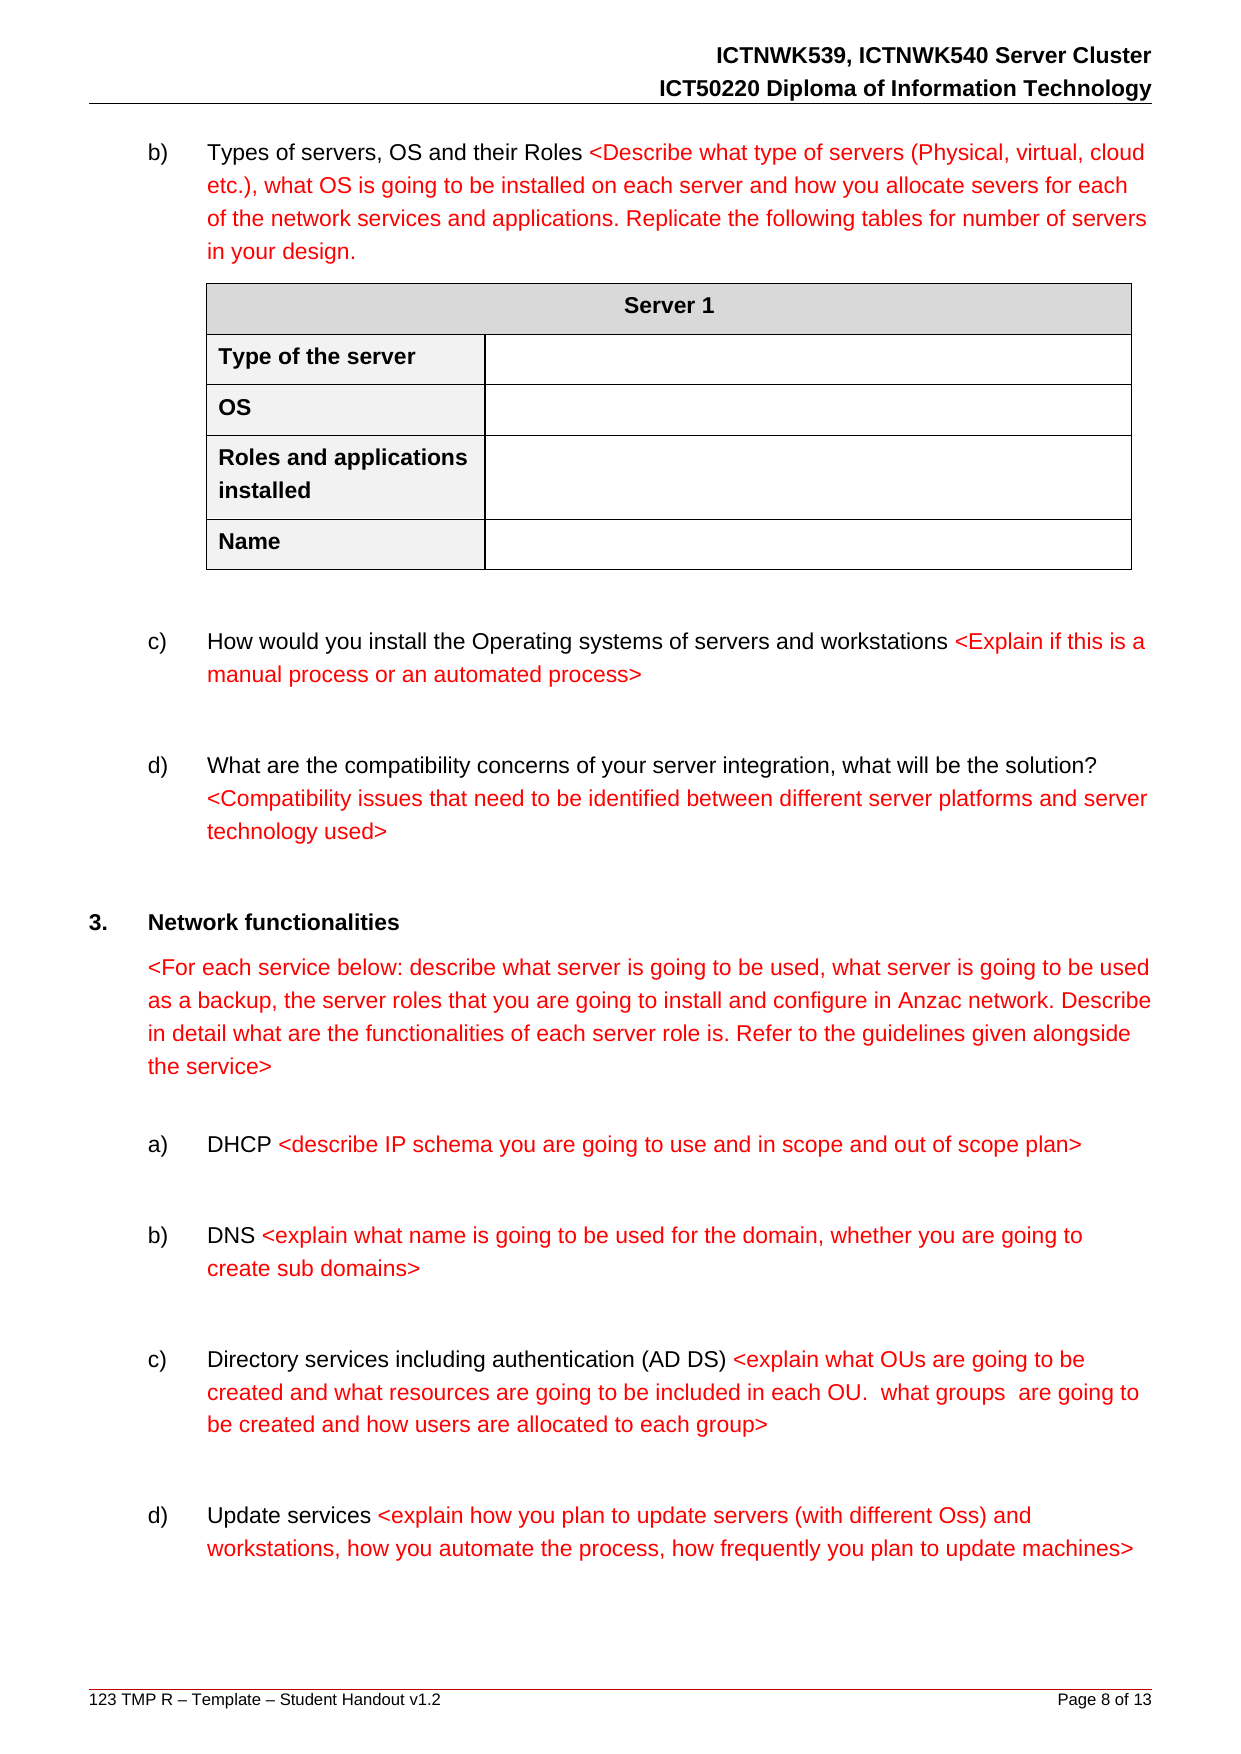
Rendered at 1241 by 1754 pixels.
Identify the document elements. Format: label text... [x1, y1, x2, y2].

list DHCP <describe IP schema you are going to use and in scope and out of scope plan> [148, 1131, 1152, 1157]
text What are the compatibility concerns of your server integration, what will be the solution? <Compatibility issues that need to be identified between different server platforms and server technology used> [148, 752, 1152, 844]
table_cell [486, 436, 1131, 518]
table_cell [486, 385, 1131, 435]
text Directory services including authentication (AD DS) <explain what OUs are going to be created and what resources are going to be included in each OU. what groups are going to be created and how users are allocated to each group> [148, 1346, 1152, 1438]
text Types of servers, OS and their Roles <Describe what type of servers (Physical, virtual, cloud etc.), what OS is going to be installed on each server and how you allocate severs for each of the network services and applications. Replicate the following tables for number of servers in your design. [148, 139, 1152, 264]
table_cell OS [207, 385, 484, 435]
list <For each service below: describe what server is going to be used, what server is going to be used as a backup, the server roles that you are going to install and configure in Anzac network. Describe in detail what are the functionalities of each server role is. Refer to the guidelines given alongside the service> [148, 954, 1152, 1079]
table_cell [486, 335, 1131, 384]
table_cell Type of the server [207, 335, 484, 384]
text How would you install the Operating systems of servers and workstations <Explain if this is a manual process or an automated process> [148, 628, 1152, 687]
table_cell [486, 520, 1131, 569]
text Network functionalities [89, 908, 1152, 935]
table_cell Name [207, 520, 484, 569]
text Update services <explain how you plan to update servers (with different Oss) and workstations, how you automate the process, how frequently you plan to update machines> [148, 1502, 1152, 1562]
table_header Server 1 [207, 284, 1131, 334]
table_cell Roles and applications installed [207, 436, 484, 518]
text DNS <explain what name is going to be used for the domain, whether you are going to create sub domains> [148, 1222, 1152, 1281]
